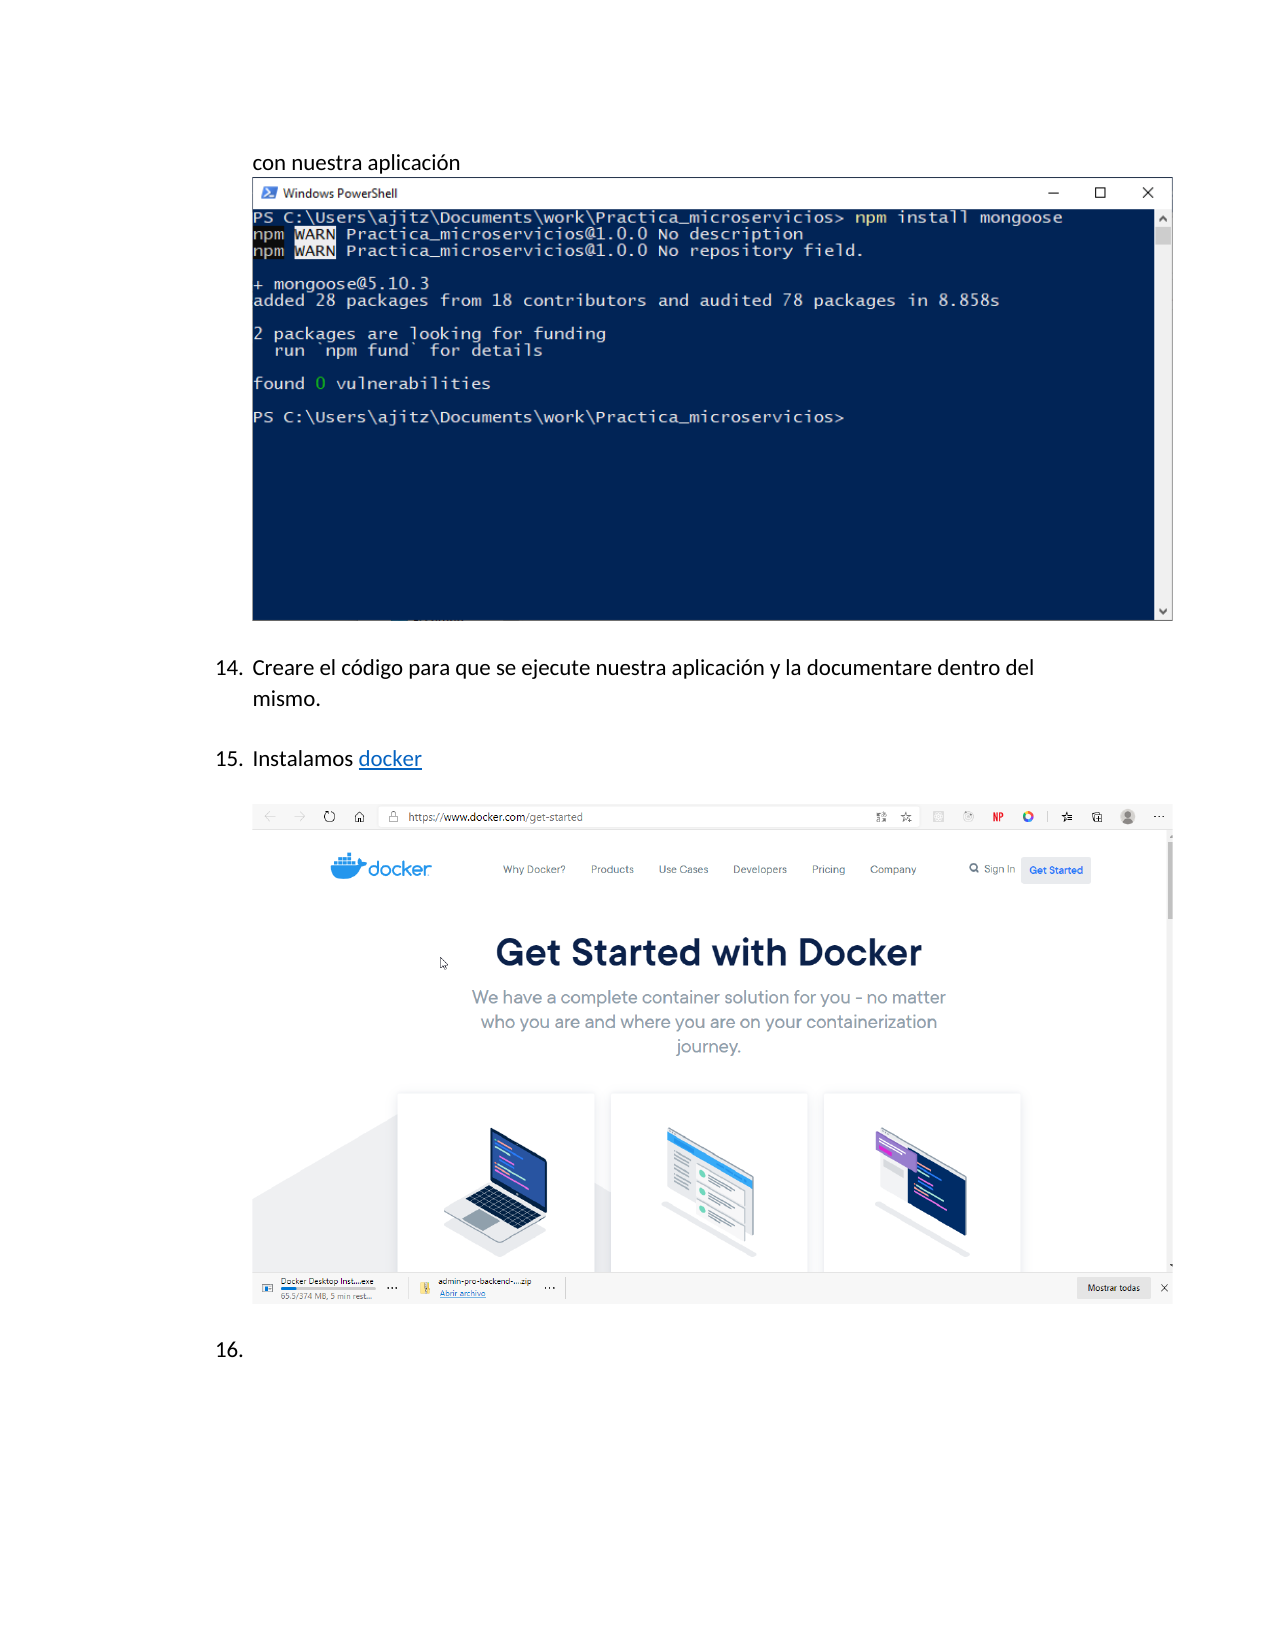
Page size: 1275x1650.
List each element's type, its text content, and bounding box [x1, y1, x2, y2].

picture [252, 177, 1173, 621]
picture [252, 804, 1173, 1304]
list Creare el código para que se ejecute nuestra aplicación y la documentare dentro del mismo. [215, 653, 1098, 742]
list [215, 148, 1098, 651]
